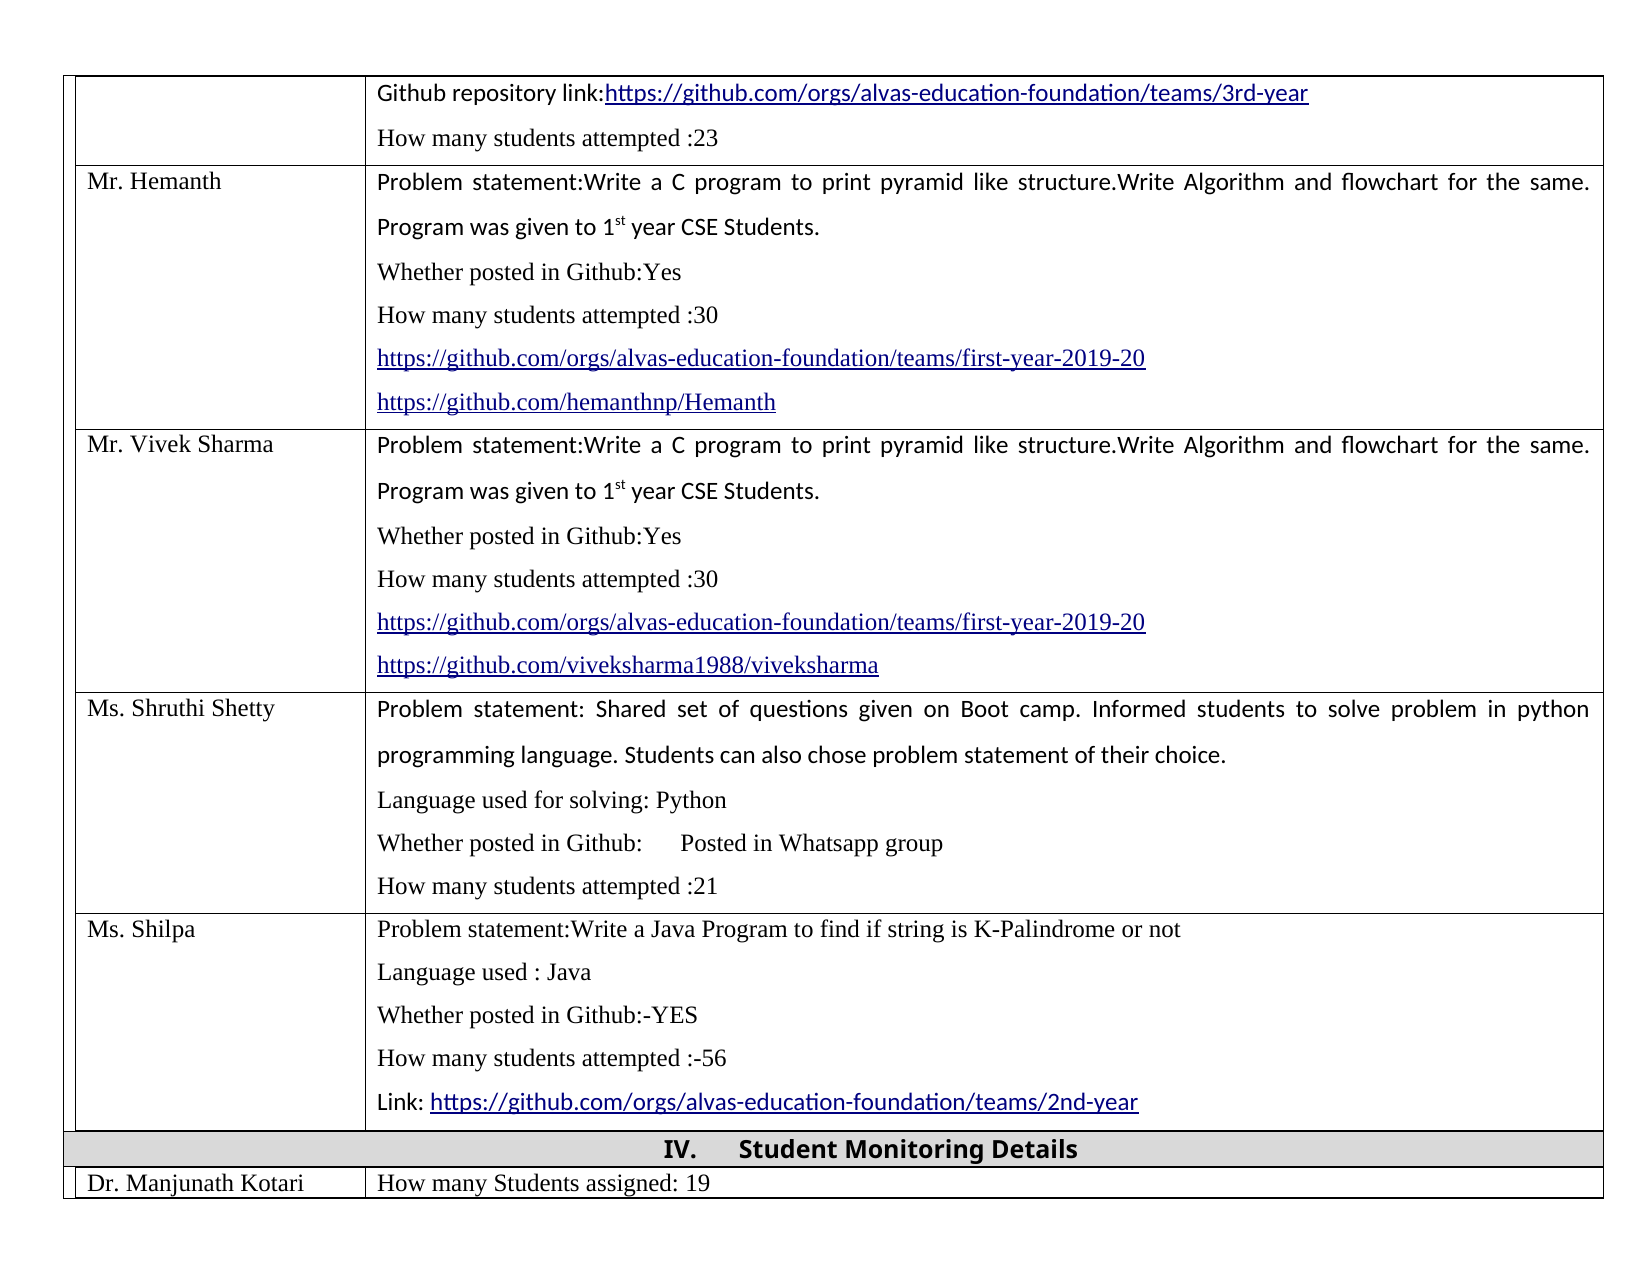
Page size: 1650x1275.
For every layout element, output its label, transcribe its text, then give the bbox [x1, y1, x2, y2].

table_cell [366, 1168, 1603, 1197]
table_cell [366, 77, 1603, 165]
table_cell [366, 166, 1603, 429]
table_cell [64, 76, 75, 1131]
table_cell [76, 166, 365, 429]
table_cell [64, 1167, 75, 1198]
table_cell [76, 430, 365, 692]
table_cell [366, 914, 1603, 1130]
table_cell [76, 1168, 365, 1197]
table_cell [76, 693, 365, 913]
table_cell [76, 914, 365, 1130]
table_cell [366, 693, 1603, 913]
table_cell [76, 77, 365, 165]
table_cell Student Monitoring Details [64, 1132, 1603, 1166]
table_cell [366, 430, 1603, 692]
